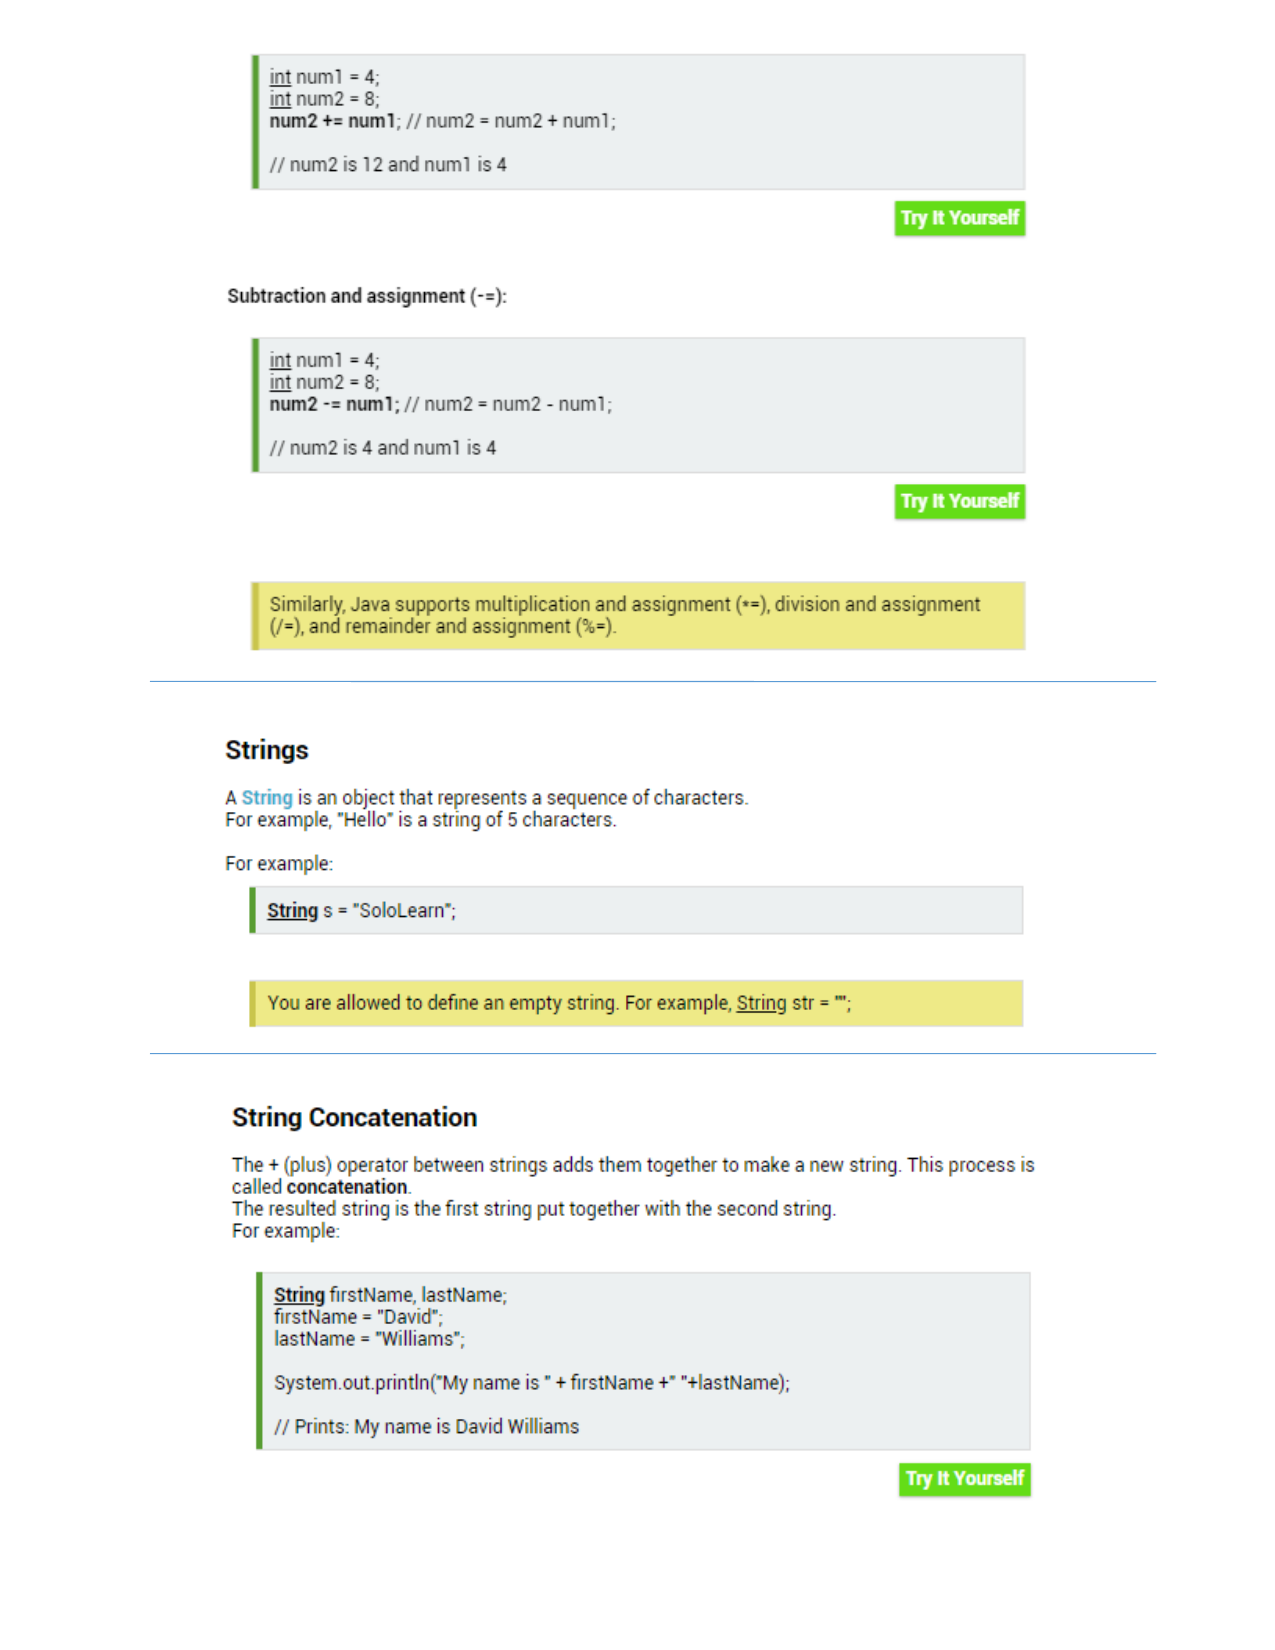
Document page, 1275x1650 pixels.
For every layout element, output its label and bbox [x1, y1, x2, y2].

picture [222, 1100, 1053, 1501]
picture [216, 37, 1059, 663]
picture [209, 728, 1066, 1035]
